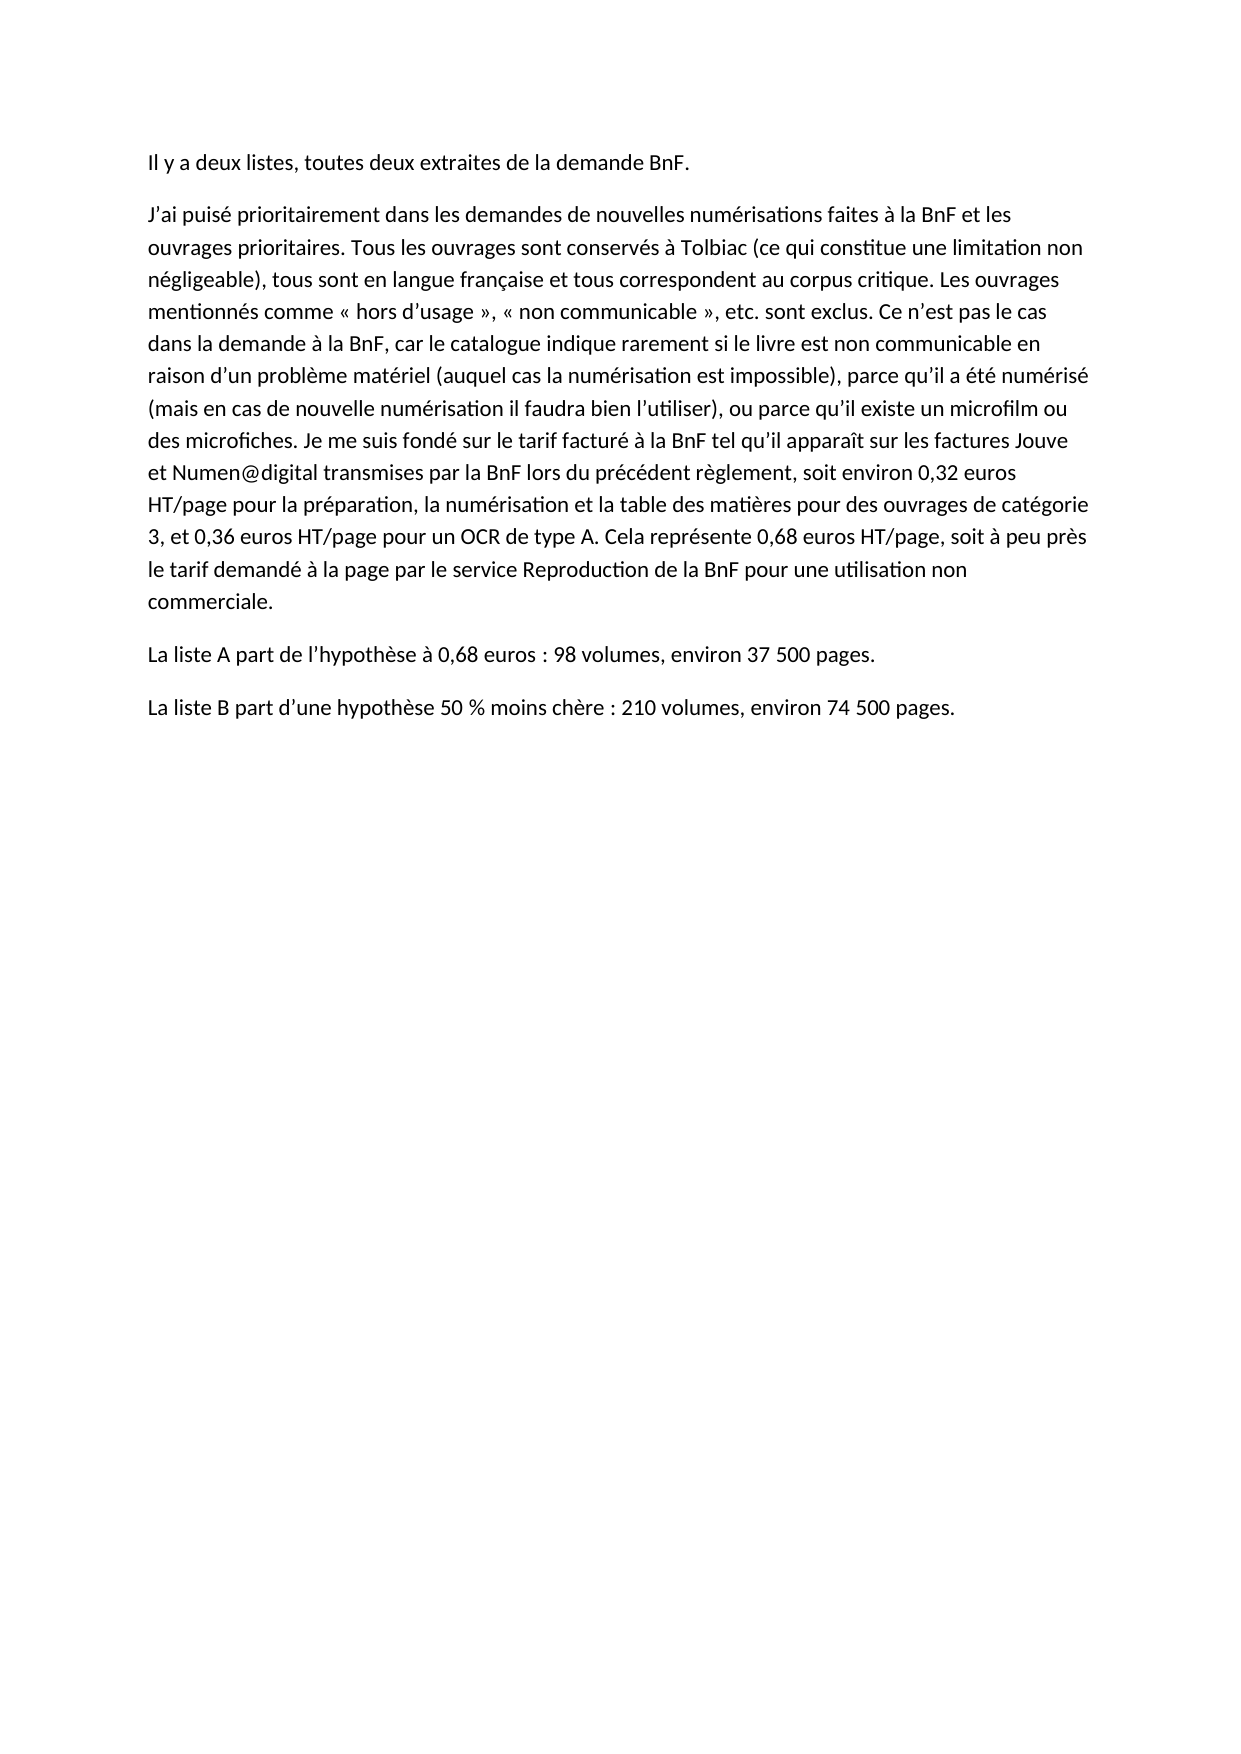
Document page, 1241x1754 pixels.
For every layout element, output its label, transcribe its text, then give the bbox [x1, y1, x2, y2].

text Il y a deux listes, toutes deux extraites de la demande BnF. [148, 148, 1093, 176]
text La liste A part de l’hypothèse à 0,68 euros : 98 volumes, environ 37 500 pages. [148, 640, 1093, 668]
text J’ai puisé prioritairement dans les demandes de nouvelles numérisations faites à la BnF et les ouvrages prioritaires. Tous les ouvrages sont conservés à Tolbiac (ce qui constitue une limitation non négligeable), tous sont en langue française et tous correspondent au corpus critique. Les ouvrages mentionnés comme « hors d’usage », « non communicable », etc. sont exclus. Ce n’est pas le cas dans la demande à la BnF, car le catalogue indique rarement si le livre est non communicable en raison d’un problème matériel (auquel cas la numérisation est impossible), parce qu’il a été numérisé (mais en cas de nouvelle numérisation il faudra bien l’utiliser), ou parce qu’il existe un microfilm ou des microfiches. Je me suis fondé sur le tarif facturé à la BnF tel qu’il apparaît sur les factures Jouve et Numen@digital transmises par la BnF lors du précédent règlement, soit environ 0,32 euros HT/page pour la préparation, la numérisation et la table des matières pour des ouvrages de catégorie 3, et 0,36 euros HT/page pour un OCR de type A. Cela représente 0,68 euros HT/page, soit à peu près le tarif demandé à la page par le service Reproduction de la BnF pour une utilisation non commerciale. [148, 201, 1093, 615]
text La liste B part d’une hypothèse 50 % moins chère : 210 volumes, environ 74 500 pages. [148, 693, 1093, 721]
